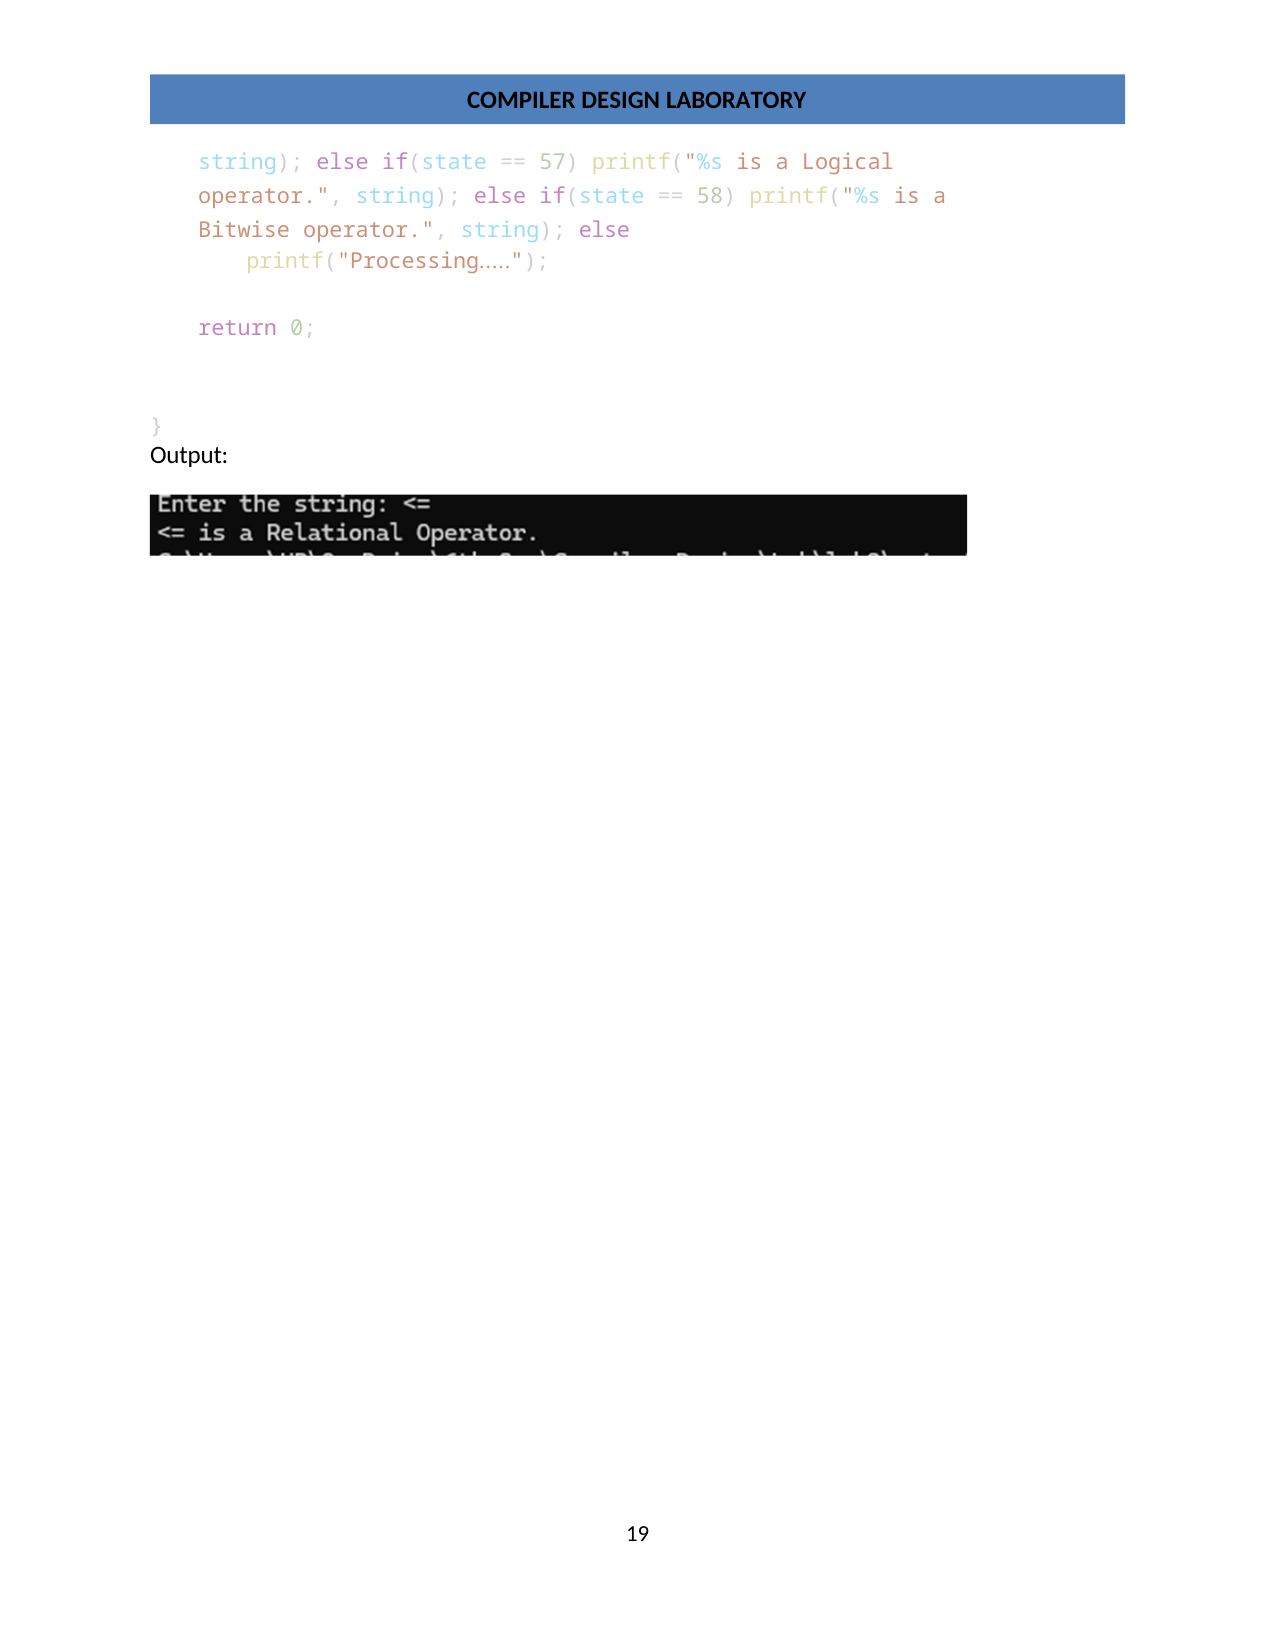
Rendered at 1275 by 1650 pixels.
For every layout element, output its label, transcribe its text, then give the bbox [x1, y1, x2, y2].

text Output: [150, 439, 1162, 469]
text printf("Processing "); [246, 248, 1162, 274]
picture [149, 494, 968, 556]
text return 0; [198, 312, 1162, 341]
text } [150, 413, 1162, 439]
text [198, 146, 1024, 244]
